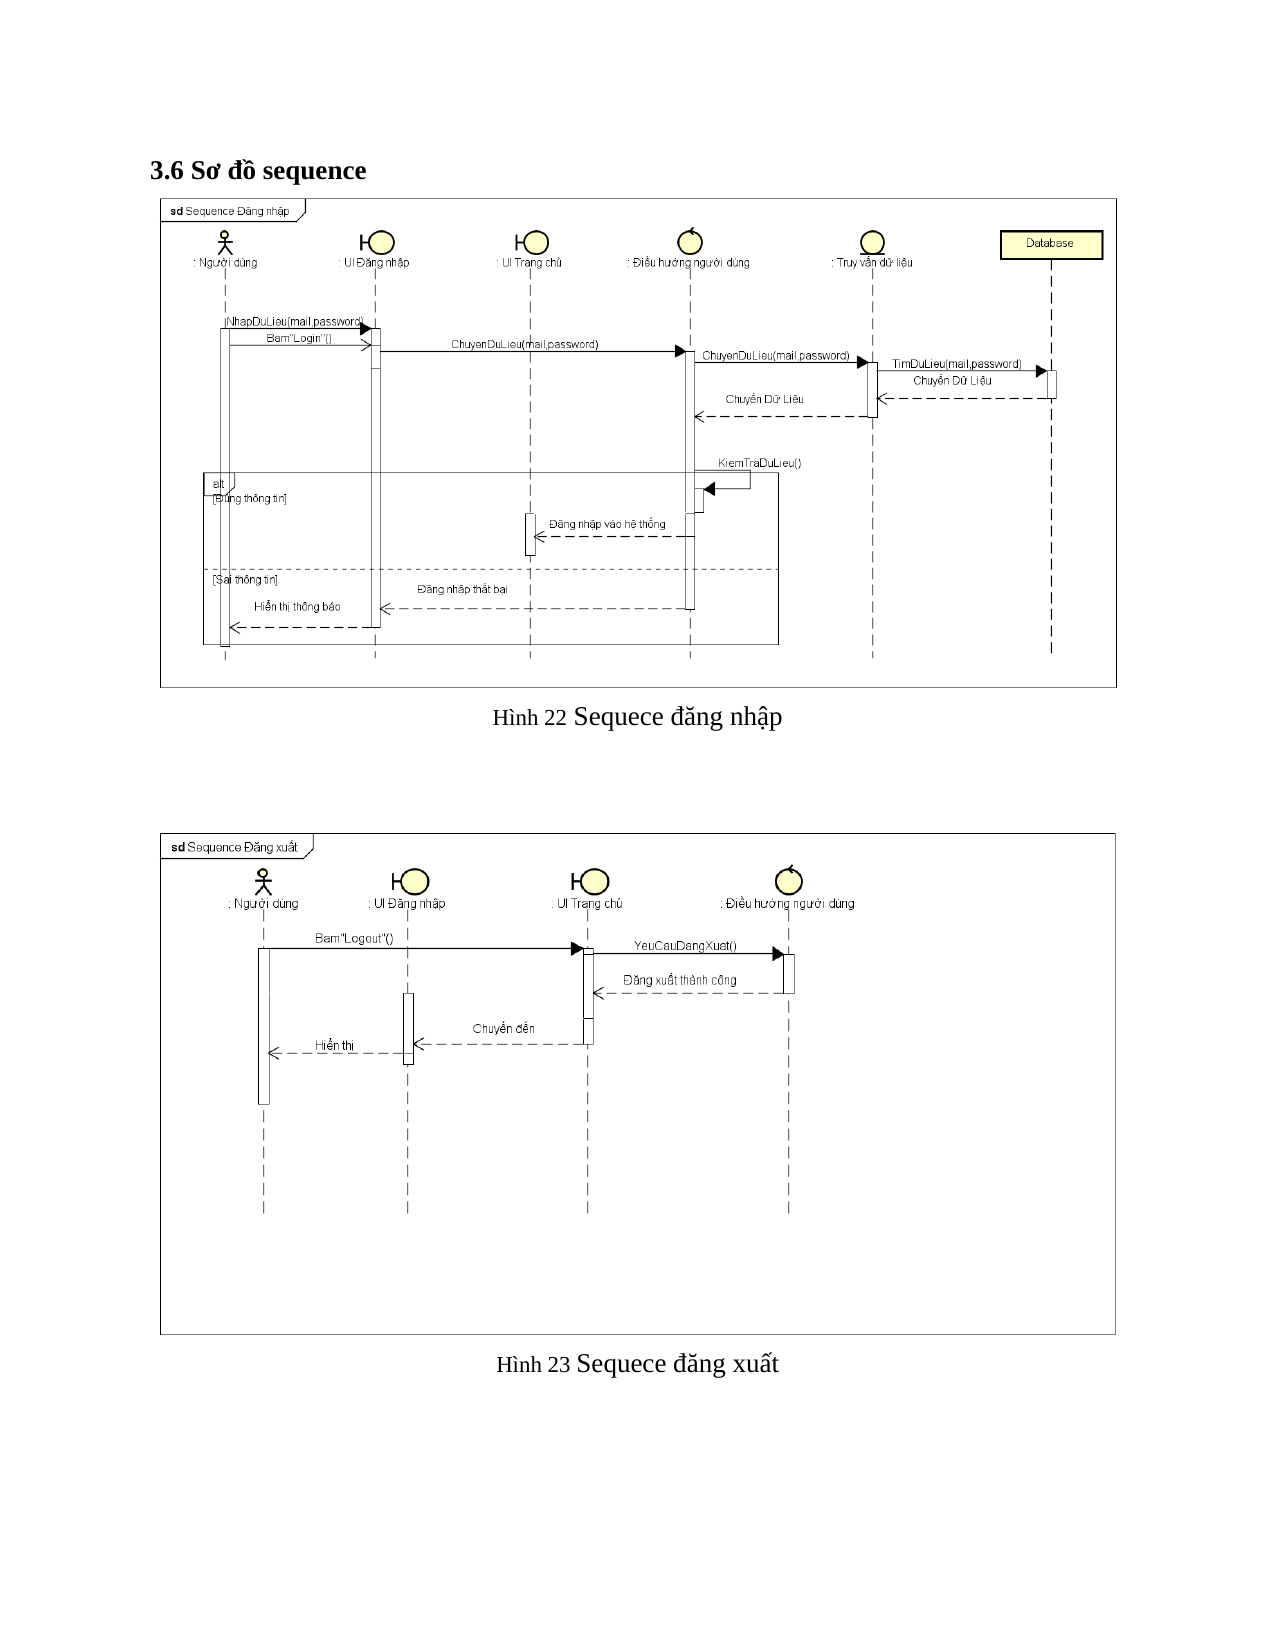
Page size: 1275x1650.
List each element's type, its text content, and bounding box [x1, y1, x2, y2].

text Hình 22 Sequece đăng nhập [150, 700, 1125, 731]
text Hình 23 Sequece đăng xuất [150, 1347, 1125, 1378]
picture [151, 190, 1124, 697]
picture [150, 823, 1125, 1344]
subtitle 3.6 Sơ đồ sequence [150, 154, 1125, 185]
